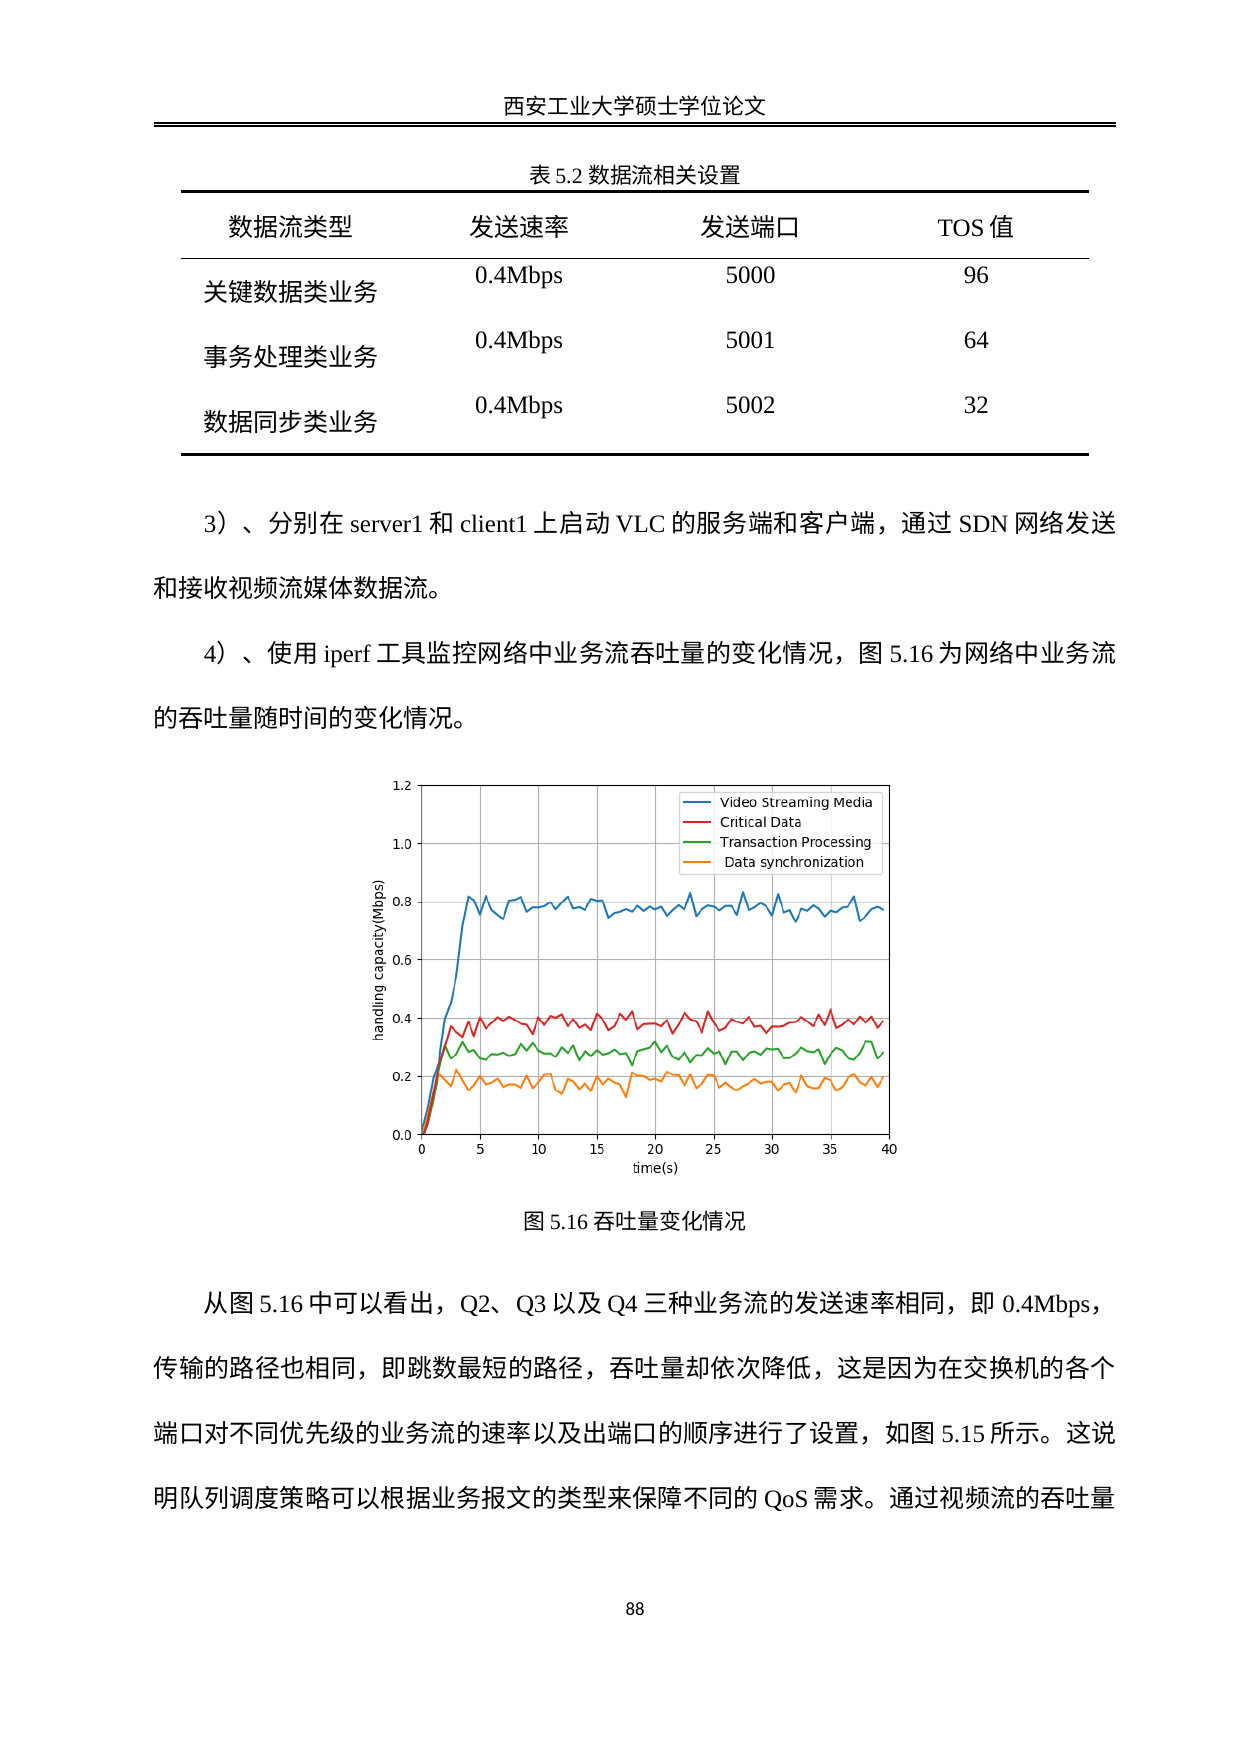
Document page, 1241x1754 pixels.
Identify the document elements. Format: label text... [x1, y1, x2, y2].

table_header 发送速率 [400, 193, 637, 258]
table_header 发送端口 [638, 193, 863, 258]
table_cell 0.4Mbps [400, 388, 637, 453]
table_header 数据流类型 [181, 193, 400, 258]
table_cell 5001 [638, 323, 863, 388]
table_cell 64 [863, 323, 1089, 388]
table_cell 0.4Mbps [400, 259, 637, 323]
table_cell 关键数据类业务 [181, 259, 400, 323]
picture [356, 748, 914, 1176]
text 表5.2 数据流相关设置 [154, 157, 1116, 190]
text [154, 1269, 1116, 1529]
table_header TOS值 [863, 193, 1089, 258]
table_cell 图5.16 吞吐量变化情况 [154, 1204, 1116, 1236]
text 3）、分别在server1和client1上启动VLC的服务端和客户端，通过SDN网络发送和接收视频流媒体数据流。 [154, 489, 1116, 619]
table_cell 事务处理类业务 [181, 323, 400, 388]
table_cell 32 [863, 388, 1089, 453]
table_cell 5002 [638, 388, 863, 453]
table_cell 96 [863, 259, 1089, 323]
text 4）、使用iperf工具监控网络中业务流吞吐量的变化情况，图5.16为网络中业务流的吞吐量随时间的变化情况。 [154, 619, 1116, 749]
table_cell 5000 [638, 259, 863, 323]
table_header [154, 749, 1116, 1204]
table_cell 0.4Mbps [400, 323, 637, 388]
table_cell 数据同步类业务 [181, 388, 400, 453]
